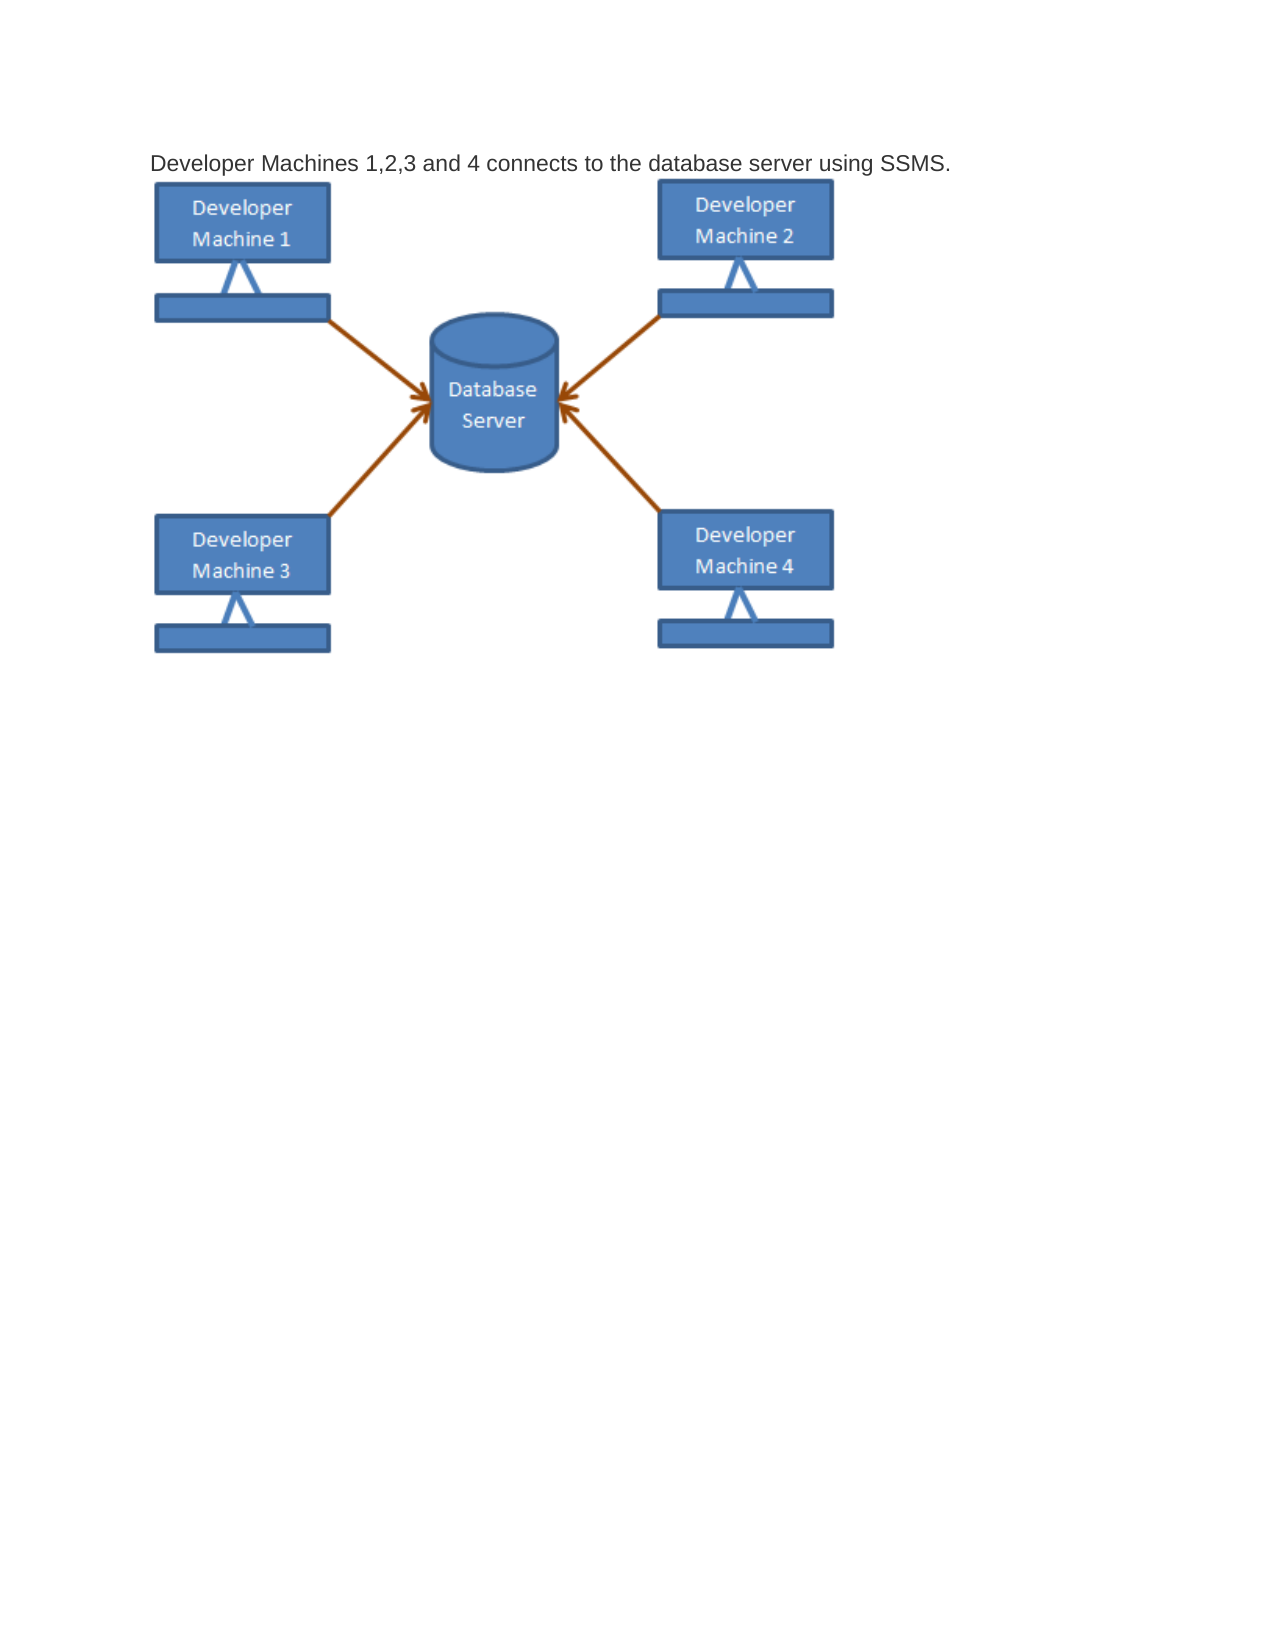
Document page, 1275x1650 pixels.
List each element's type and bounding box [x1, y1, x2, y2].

text [150, 150, 1125, 657]
picture [150, 176, 839, 658]
